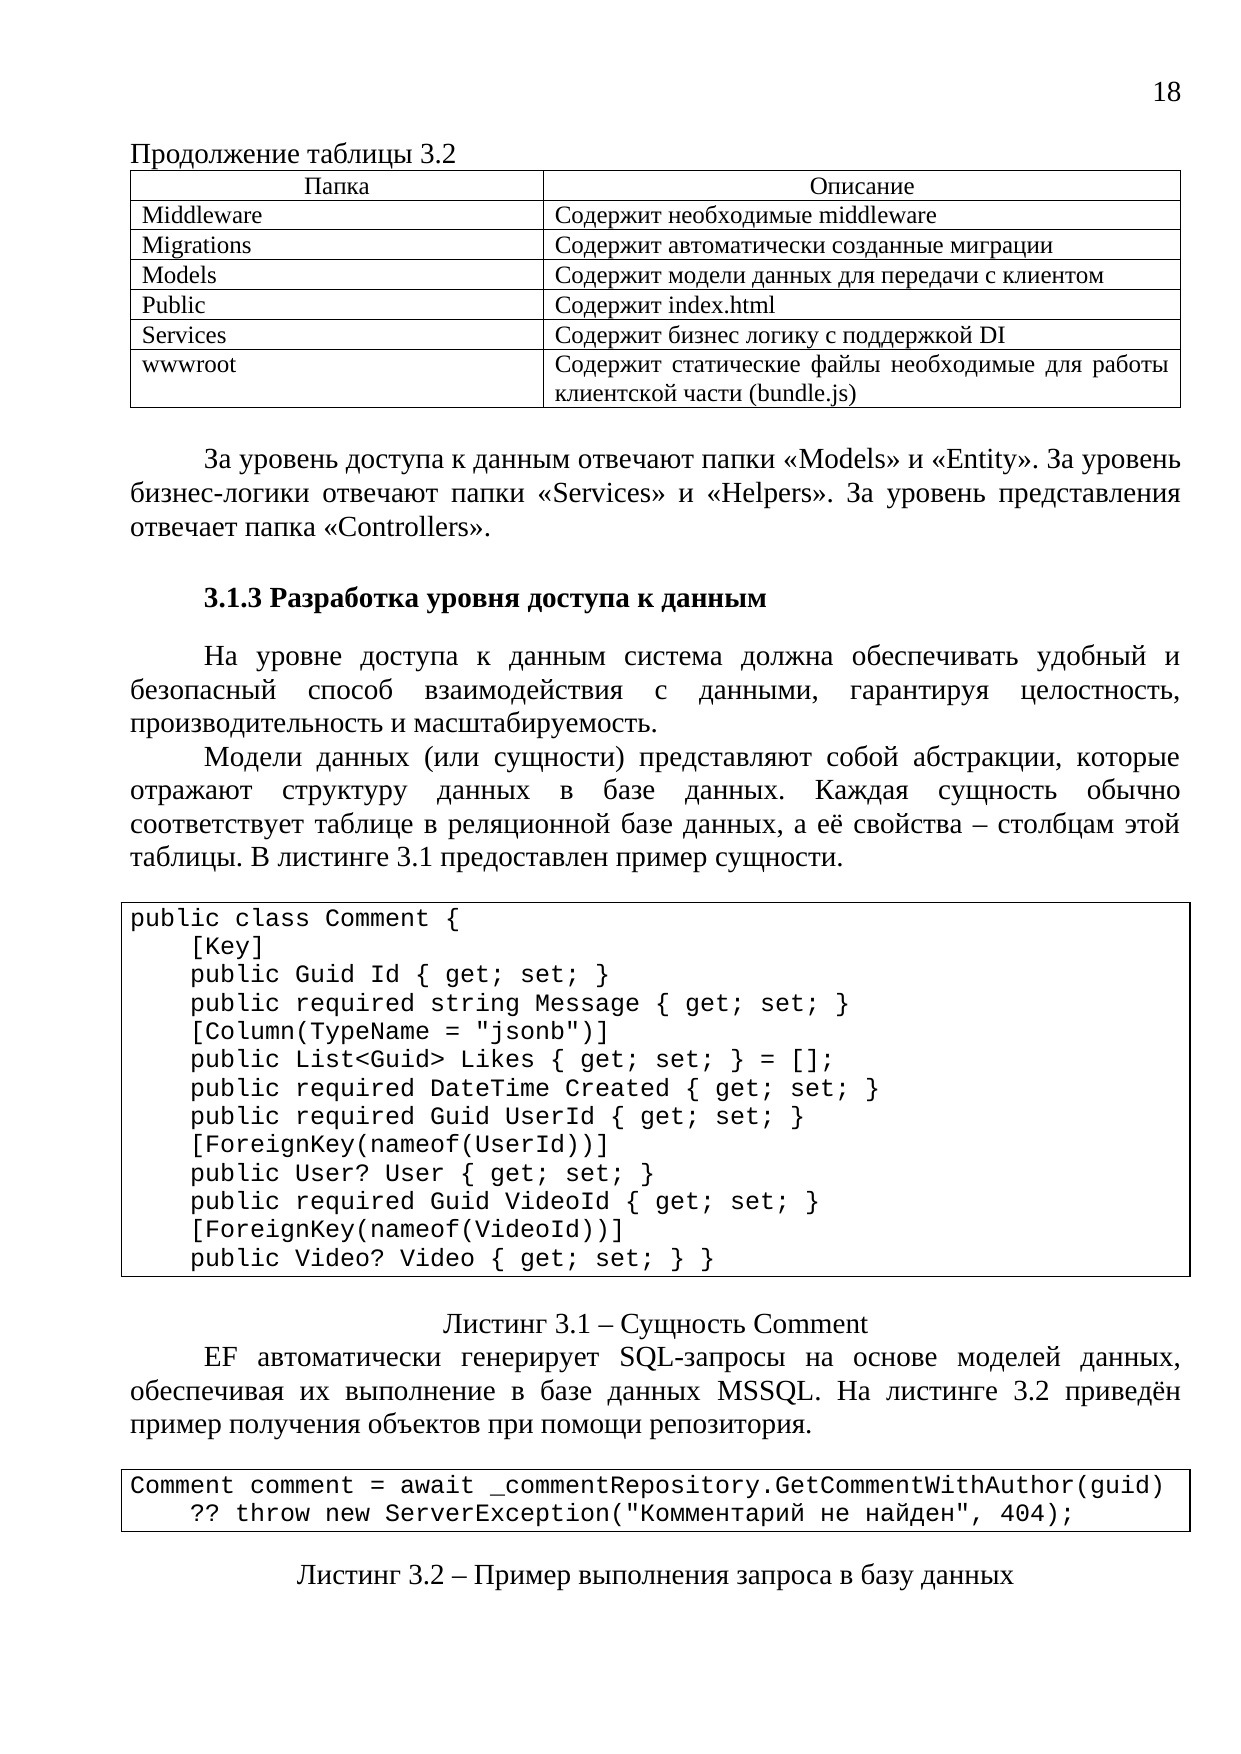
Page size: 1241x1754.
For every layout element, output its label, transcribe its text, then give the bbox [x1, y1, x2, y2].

text [ForeignKey(nameof(VideoId))] [130, 1217, 1181, 1242]
table_cell Содержит статические файлы необходимые для работы клиентской части (bundle.js) [544, 350, 1180, 407]
table_cell Middleware [131, 201, 543, 229]
text ?? throw new ServerException("Комментарий не найден", 404); [122, 1498, 1189, 1531]
table_cell Содержит бизнес логику с поддержкой DI [544, 320, 1180, 348]
table_cell Содержит автоматически созданные миграции [544, 230, 1180, 259]
text public required string Message { get; set; } [130, 990, 1181, 1019]
text public User? User { get; set; } [130, 1160, 1181, 1189]
table_cell Содержит необходимые middleware [544, 201, 1180, 229]
text Модели данных (или сущности) представляют собой абстракции, которые отражают структуру данных в базе данных. Каждая сущность обычно соответствует таблице в реляционной базе данных, а её свойства – столбцам этой таблицы. В листинге 3.1 предоставлен пример сущности. [130, 739, 1181, 873]
text public List<Guid> Likes { get; set; } = []; [130, 1047, 1181, 1075]
text public Guid Id { get; set; } [130, 962, 1181, 990]
text public Video? Video { get; set; } } [122, 1242, 1189, 1276]
text [ForeignKey(nameof(UserId))] [130, 1132, 1181, 1160]
text Продолжение таблицы 3.2 [130, 136, 1181, 170]
table_header Описание [544, 171, 1180, 199]
text [Column(TypeName = "jsonb")] [130, 1019, 1181, 1047]
text public required DateTime Created { get; set; } [130, 1075, 1181, 1104]
text public required Guid VideoId { get; set; } [130, 1189, 1181, 1217]
table_cell Содержит index.html [544, 290, 1180, 319]
text public required Guid UserId { get; set; } [130, 1104, 1181, 1132]
table_cell Public [131, 290, 543, 319]
text Comment comment = await _commentRepository.GetCommentWithAuthor(guid) [122, 1470, 1189, 1498]
text EF автоматически генерирует SQL-запросы на основе моделей данных, обеспечивая их выполнение в базе данных MSSQL. На листинге 3.2 приведён пример получения объектов при помощи репозитория. [130, 1339, 1181, 1440]
table_cell Models [131, 260, 543, 289]
text public class Comment { [122, 903, 1189, 934]
table_cell Содержит модели данных для передачи с клиентом [544, 260, 1180, 289]
text Разработка уровня доступа к данным [204, 580, 1181, 613]
text Листинг 3.2 – Пример выполнения запроса в базу данных [130, 1557, 1181, 1591]
text Листинг 3.1 – Сущность Comment [130, 1306, 1181, 1339]
table_cell Services [131, 320, 543, 348]
table_cell wwwroot [131, 350, 543, 407]
table_cell Migrations [131, 230, 543, 259]
table_header Папка [131, 171, 543, 199]
text [Key] [130, 934, 1181, 962]
text На уровне доступа к данным система должна обеспечивать удобный и безопасный способ взаимодействия с данными, гарантируя целостность, производительность и масштабируемость. [130, 638, 1181, 739]
text За уровень доступа к данным отвечают папки «Models» и «Entity». За уровень бизнес-логики отвечают папки «Services» и «Helpers». За уровень представления отвечает папка «Controllers». [130, 442, 1181, 542]
